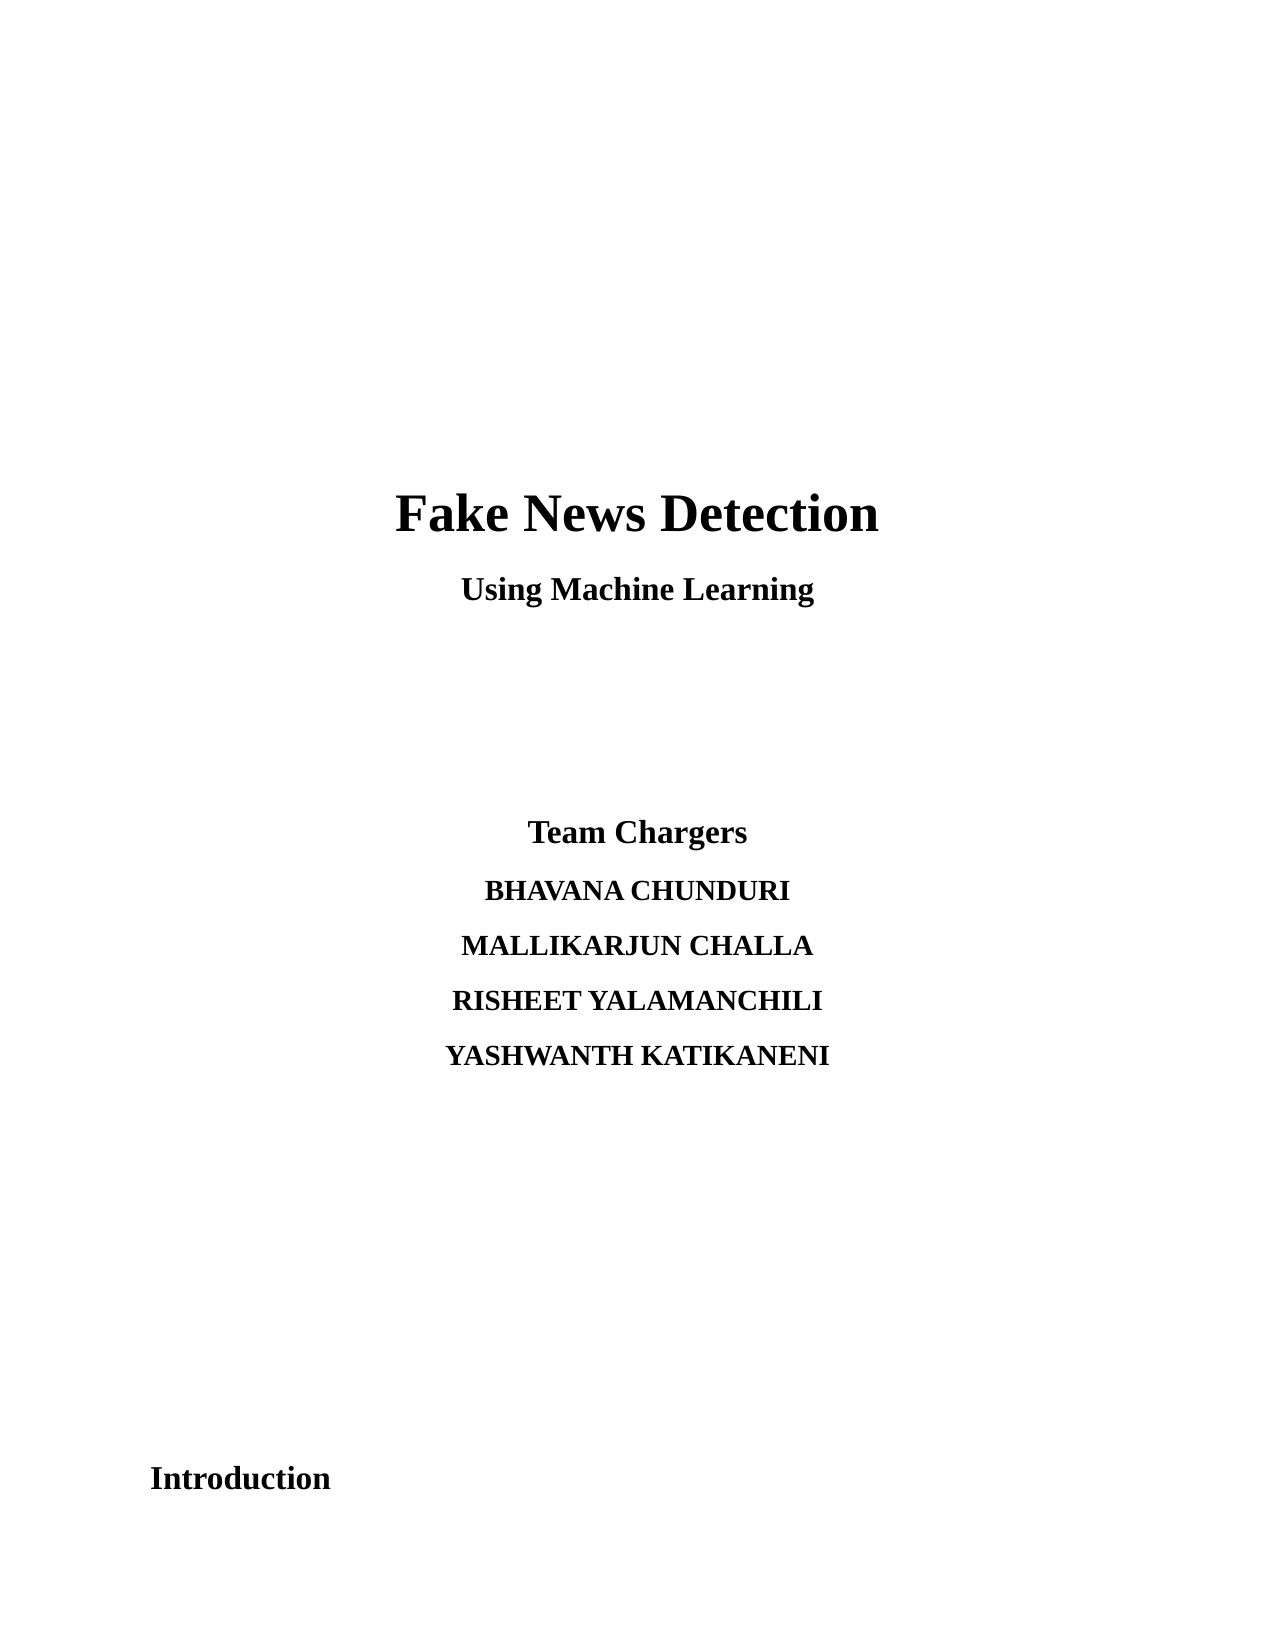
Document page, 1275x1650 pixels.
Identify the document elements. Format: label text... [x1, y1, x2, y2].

text YASHWANTH KATIKANENI [150, 1038, 1125, 1072]
text RISHEET YALAMANCHILI [150, 983, 1125, 1017]
text Team Chargers [150, 812, 1125, 850]
text BHAVANA CHUNDURI [150, 873, 1125, 906]
text MALLIKARJUN CHALLA [150, 928, 1125, 961]
text Introduction [150, 1458, 1125, 1496]
text Fake News Detection [150, 481, 1125, 543]
text Using Machine Learning [150, 569, 1125, 607]
